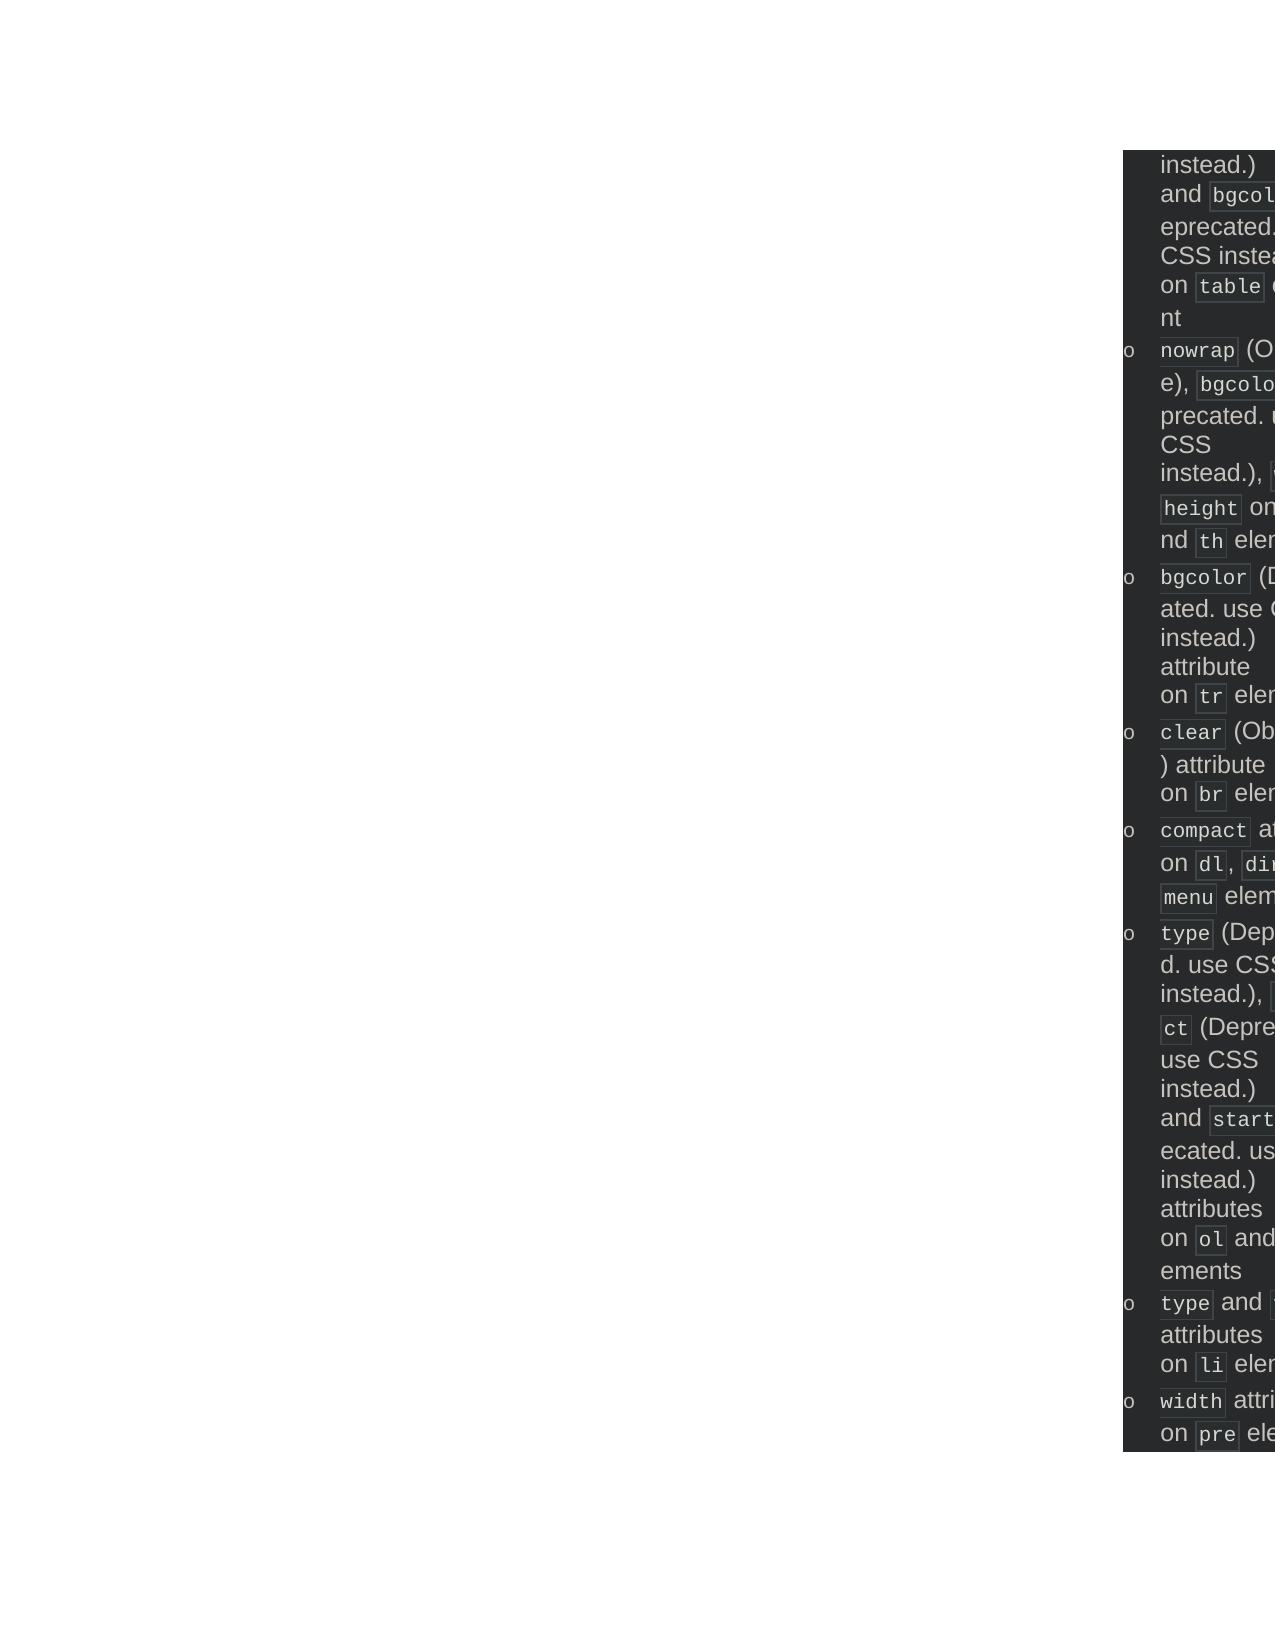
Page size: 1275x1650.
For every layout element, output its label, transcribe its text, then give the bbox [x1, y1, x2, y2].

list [1123, 150, 1275, 332]
list type (Deprecated. use CSS instead.), compact (Deprecated. use CSS instead.) and start (Deprecated. use CSS instead.) attributes on ol and ul elements [1123, 917, 1275, 1284]
list type and value attributes on li element [1123, 1287, 1275, 1382]
list bgcolor (Deprecated. use CSS instead.) attribute on tr element [1123, 561, 1275, 714]
list compact attribute on dl, dir and menu elements [1123, 814, 1275, 914]
list width attribute on pre element [1123, 1385, 1275, 1452]
list clear (Obsolete) attribute on br element [1123, 716, 1275, 812]
list nowrap (Obsolete), bgcolor (Deprecated. use CSS instead.), width, height on td and th elements [1123, 334, 1275, 558]
